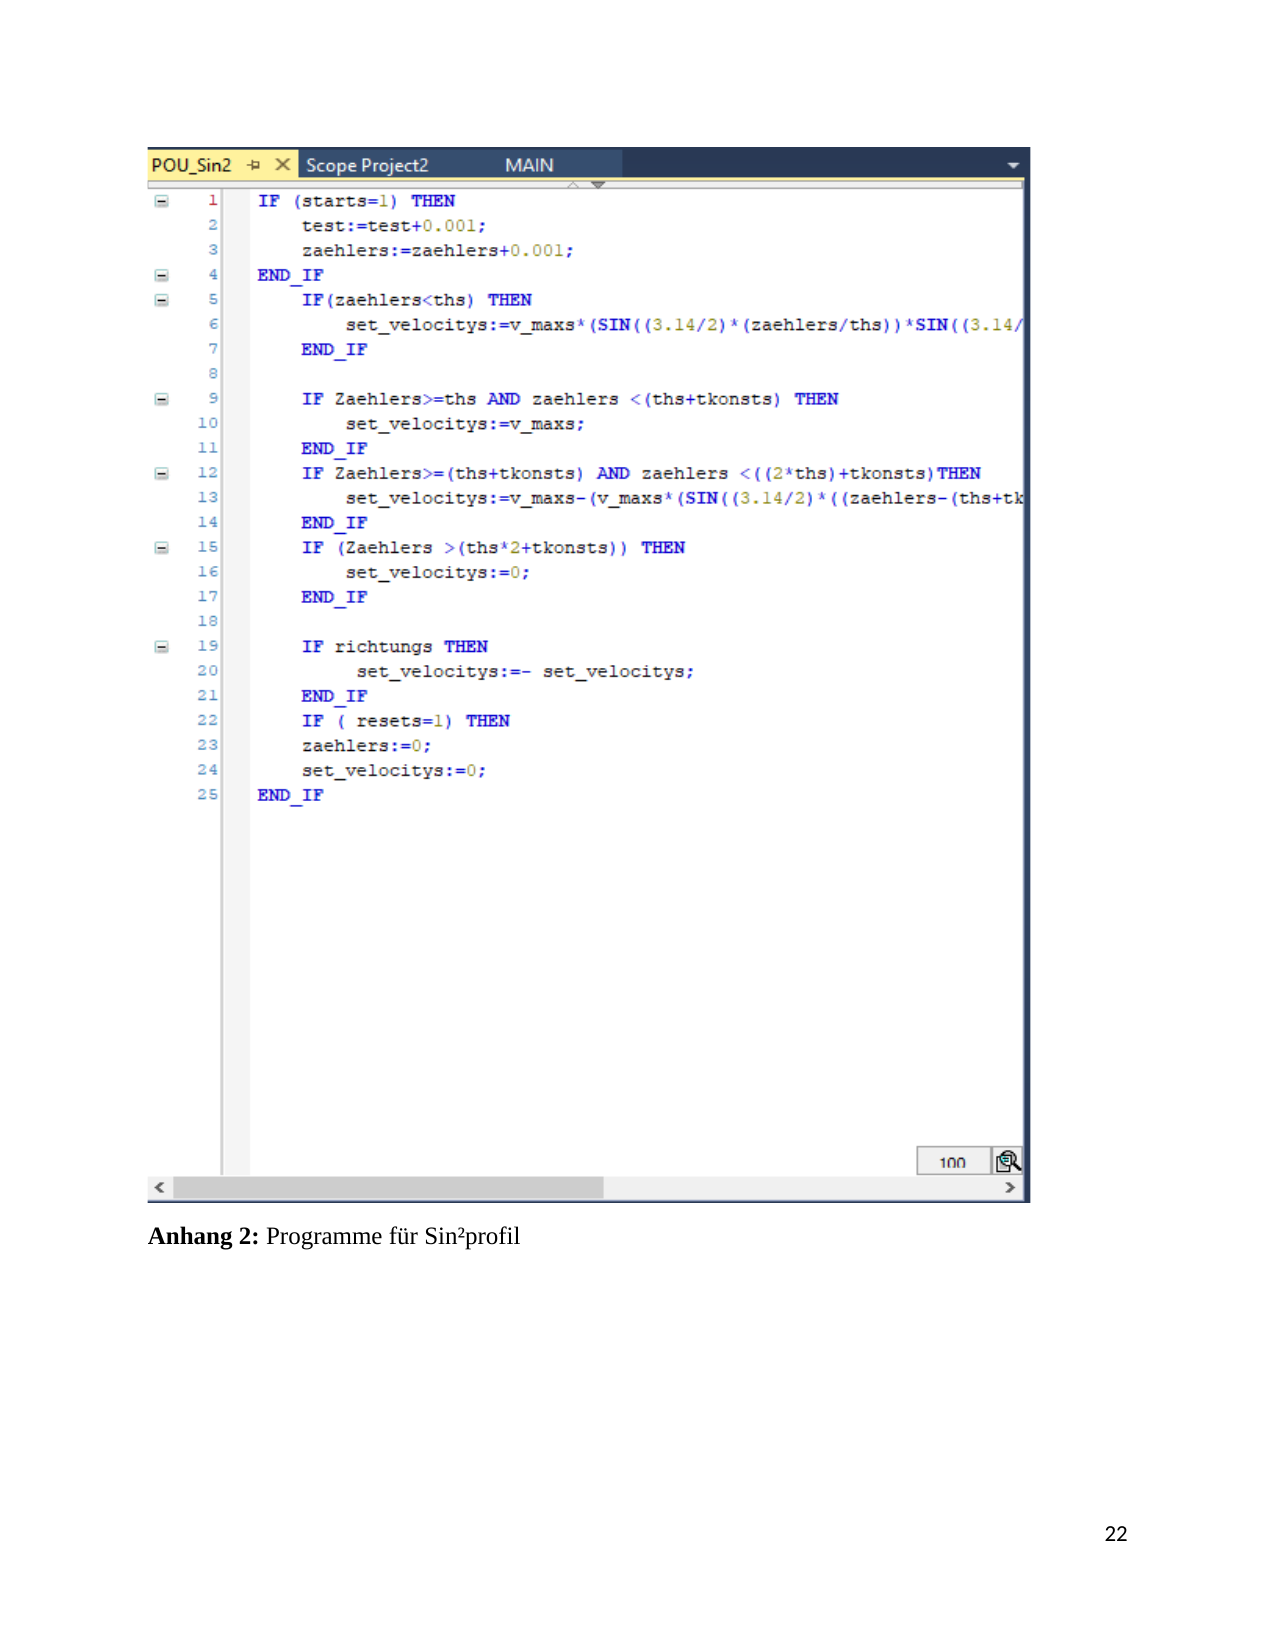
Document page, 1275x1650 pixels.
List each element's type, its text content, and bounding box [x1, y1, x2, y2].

picture [147, 147, 1031, 1203]
text Anhang 2: Programme für Sin²profil [148, 1221, 1127, 1250]
